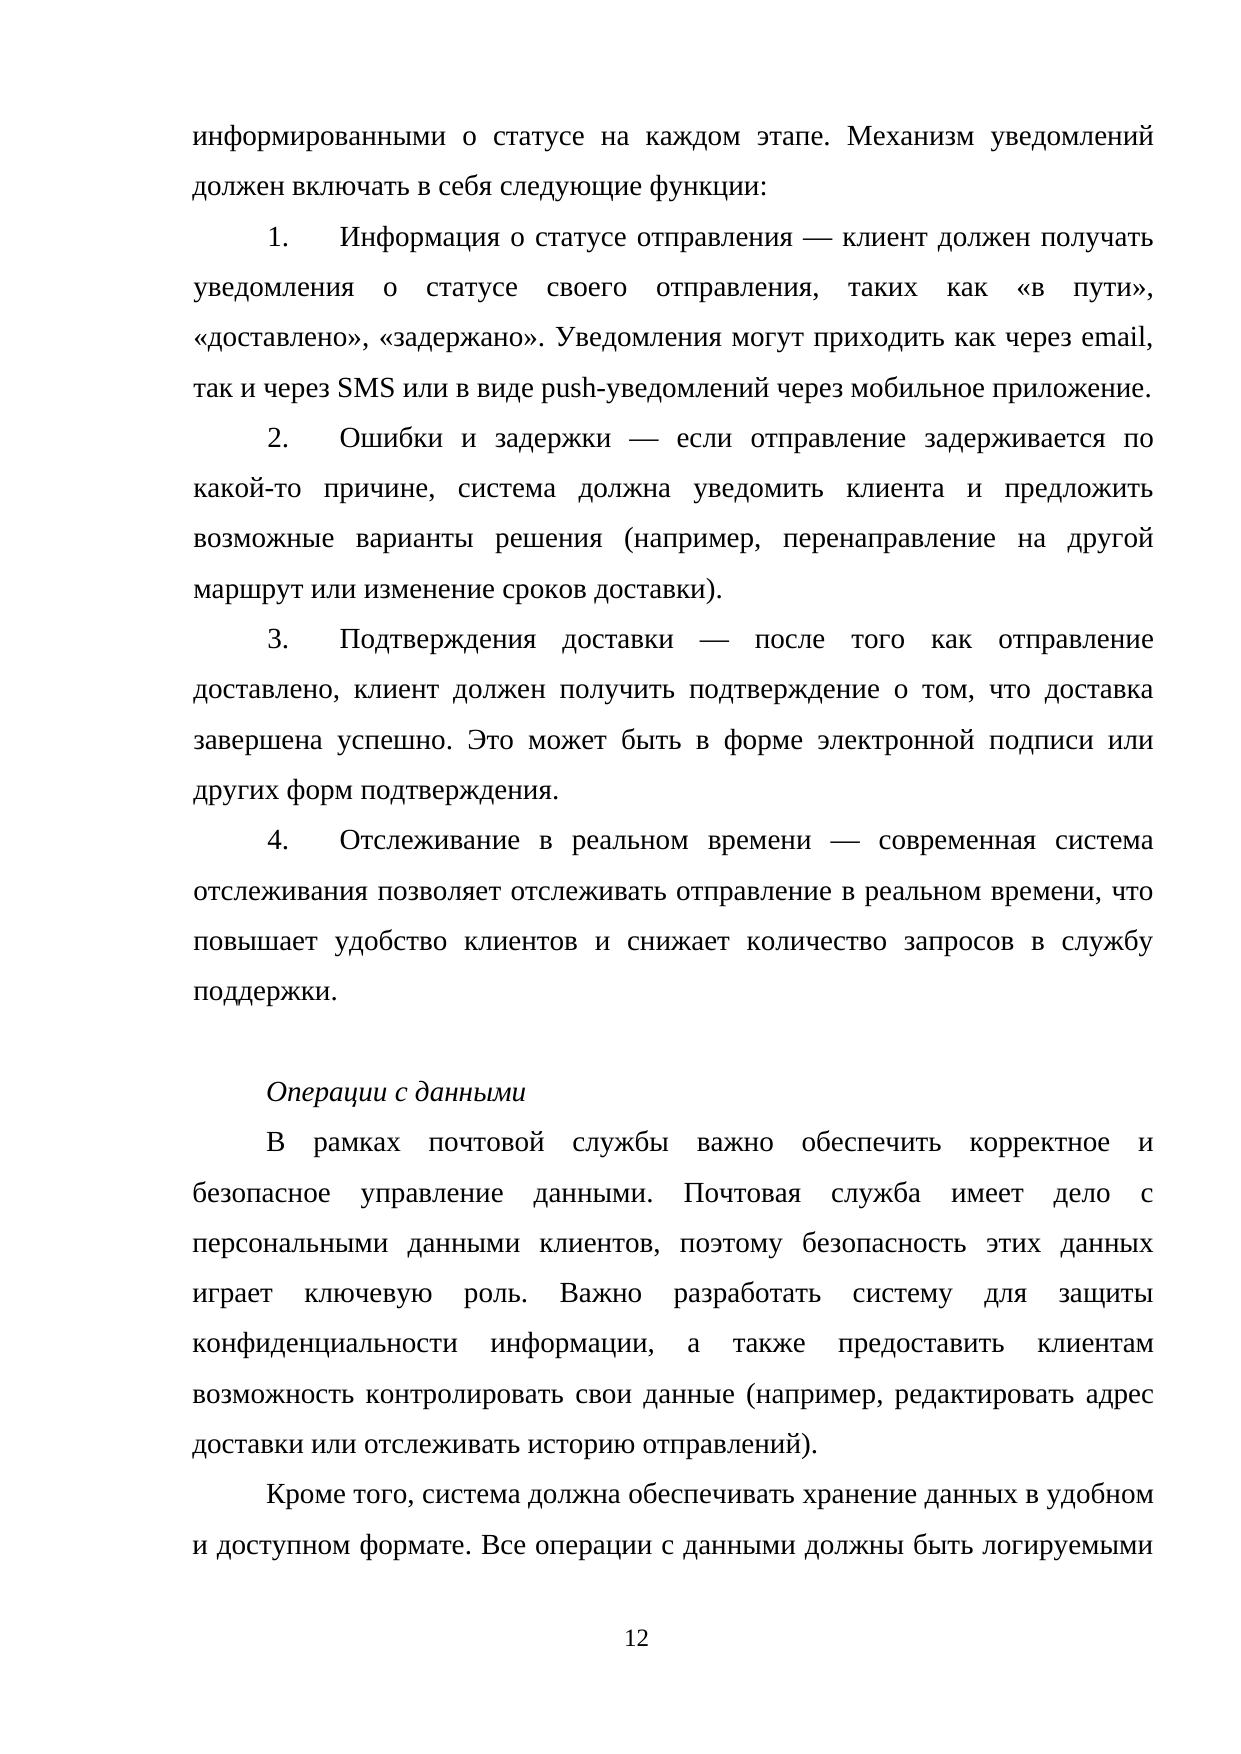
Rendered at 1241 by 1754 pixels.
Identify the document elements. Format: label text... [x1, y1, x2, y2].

list Подтверждения доставки — после того как отправление доставлено, клиент должен получить подтверждение о том, что доставка завершена успешно. Это может быть в форме электронной подписи или других форм подтверждения. [193, 621, 1154, 806]
list Отслеживание в реальном времени — современная система отслеживания позволяет отслеживать отправление в реальном времени, что повышает удобство клиентов и снижает количество запросов в службу поддержки. [193, 822, 1154, 1007]
list Ошибки и задержки — если отправление задерживается по какой-то причине, система должна уведомить клиента и предложить возможные варианты решения (например, перенаправление на другой маршрут или изменение сроков доставки). [193, 420, 1154, 604]
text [192, 1477, 1154, 1560]
list Информация о статусе отправления — клиент должен получать уведомления о статусе своего отправления, таких как «в пути», «доставлено», «задержано». Уведомления могут приходить как через email, так и через SMS или в виде push-уведомлений через мобильное приложение. [193, 219, 1154, 403]
text Операции с данными [192, 1074, 1154, 1108]
text В рамках почтовой службы важно обеспечить корректное и безопасное управление данными. Почтовая служба имеет дело с персональными данными клиентов, поэтому безопасность этих данных играет ключевую роль. Важно разработать систему для защиты конфиденциальности информации, а также предоставить клиентам возможность контролировать свои данные (например, редактировать адрес доставки или отслеживать историю отправлений). [192, 1124, 1154, 1460]
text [192, 118, 1154, 202]
